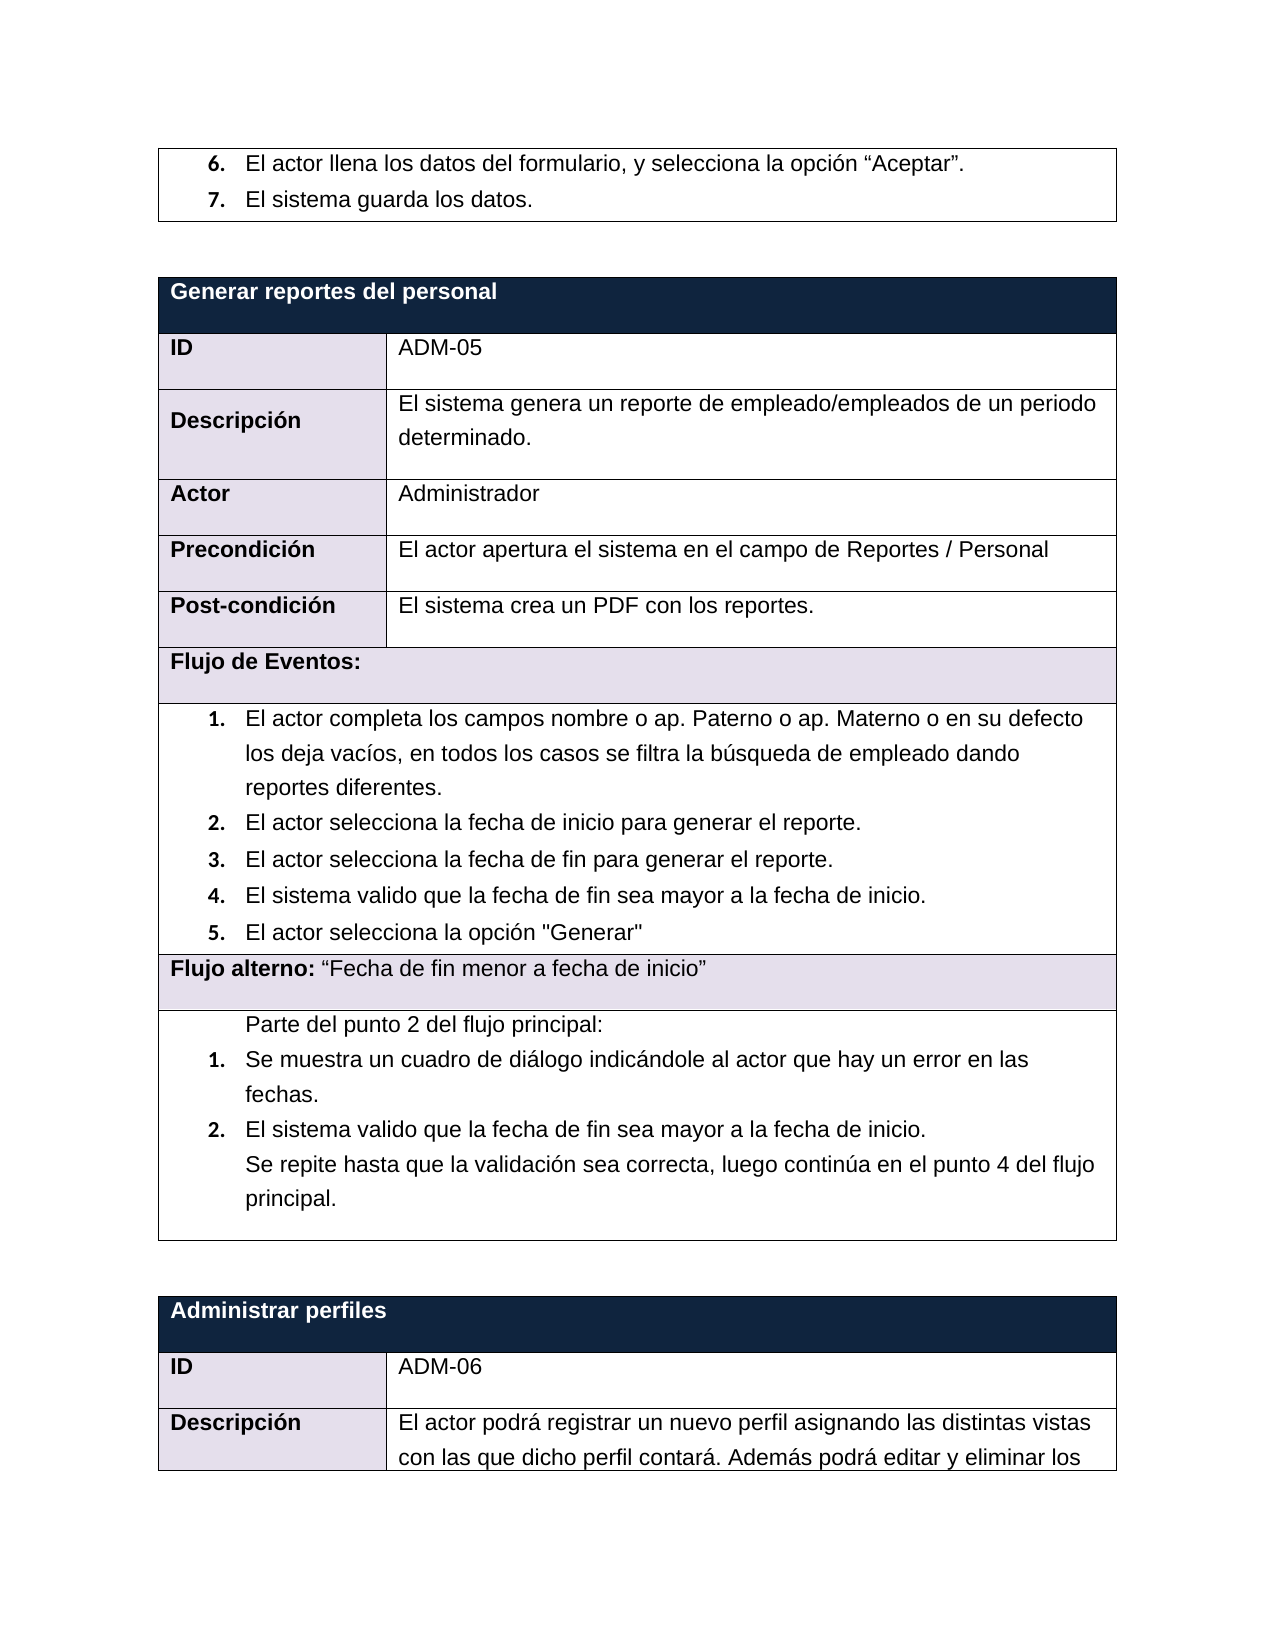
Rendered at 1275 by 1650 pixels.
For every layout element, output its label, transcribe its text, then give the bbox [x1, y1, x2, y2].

table_cell Flujo alterno: “Fecha de fin menor a fecha de inicio” [159, 955, 1116, 1009]
table_cell ID [159, 334, 386, 389]
table_header Administrar perfiles [159, 1297, 1116, 1352]
table_cell Post-condición [159, 592, 386, 647]
table_cell Administrador [387, 480, 1116, 535]
table_cell El actor completa los campos nombre o ap. Paterno o ap. Materno o en su defecto los deja vacíos, en todos los casos se filtra la búsqueda de empleado dando reportes diferentes. El actor selecciona la fecha de inicio para generar el reporte. El actor selecciona la fecha de fin para generar el reporte. El sistema valido que la fecha de fin sea mayor a la fecha de inicio. El actor selecciona la opción "Generar" [159, 704, 1116, 953]
table_cell Precondición [159, 536, 386, 591]
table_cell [159, 149, 1116, 221]
table_cell El actor apertura el sistema en el campo de Reportes / Personal [387, 536, 1116, 591]
table_cell ADM-05 [387, 334, 1116, 389]
table_cell El sistema genera un reporte de empleado/empleados de un periodo determinado. [387, 390, 1116, 479]
table_cell ID [159, 1353, 386, 1408]
table_cell Descripción [159, 1409, 386, 1470]
table_header Generar reportes del personal [159, 278, 1116, 333]
table_cell Actor [159, 480, 386, 535]
table_cell ADM-06 [387, 1353, 1116, 1408]
table_cell Flujo de Eventos: [159, 648, 1116, 703]
table_cell El sistema crea un PDF con los reportes. [387, 592, 1116, 647]
table_cell Descripción [159, 390, 386, 479]
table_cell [387, 1409, 1116, 1470]
table_cell Parte del punto 2 del flujo principal: Se muestra un cuadro de diálogo indicándole al actor que hay un error en las fechas. El sistema valido que la fecha de fin sea mayor a la fecha de inicio. Se repite hasta que la validación sea correcta, luego continúa en el punto 4 del flujo principal. [159, 1011, 1116, 1240]
